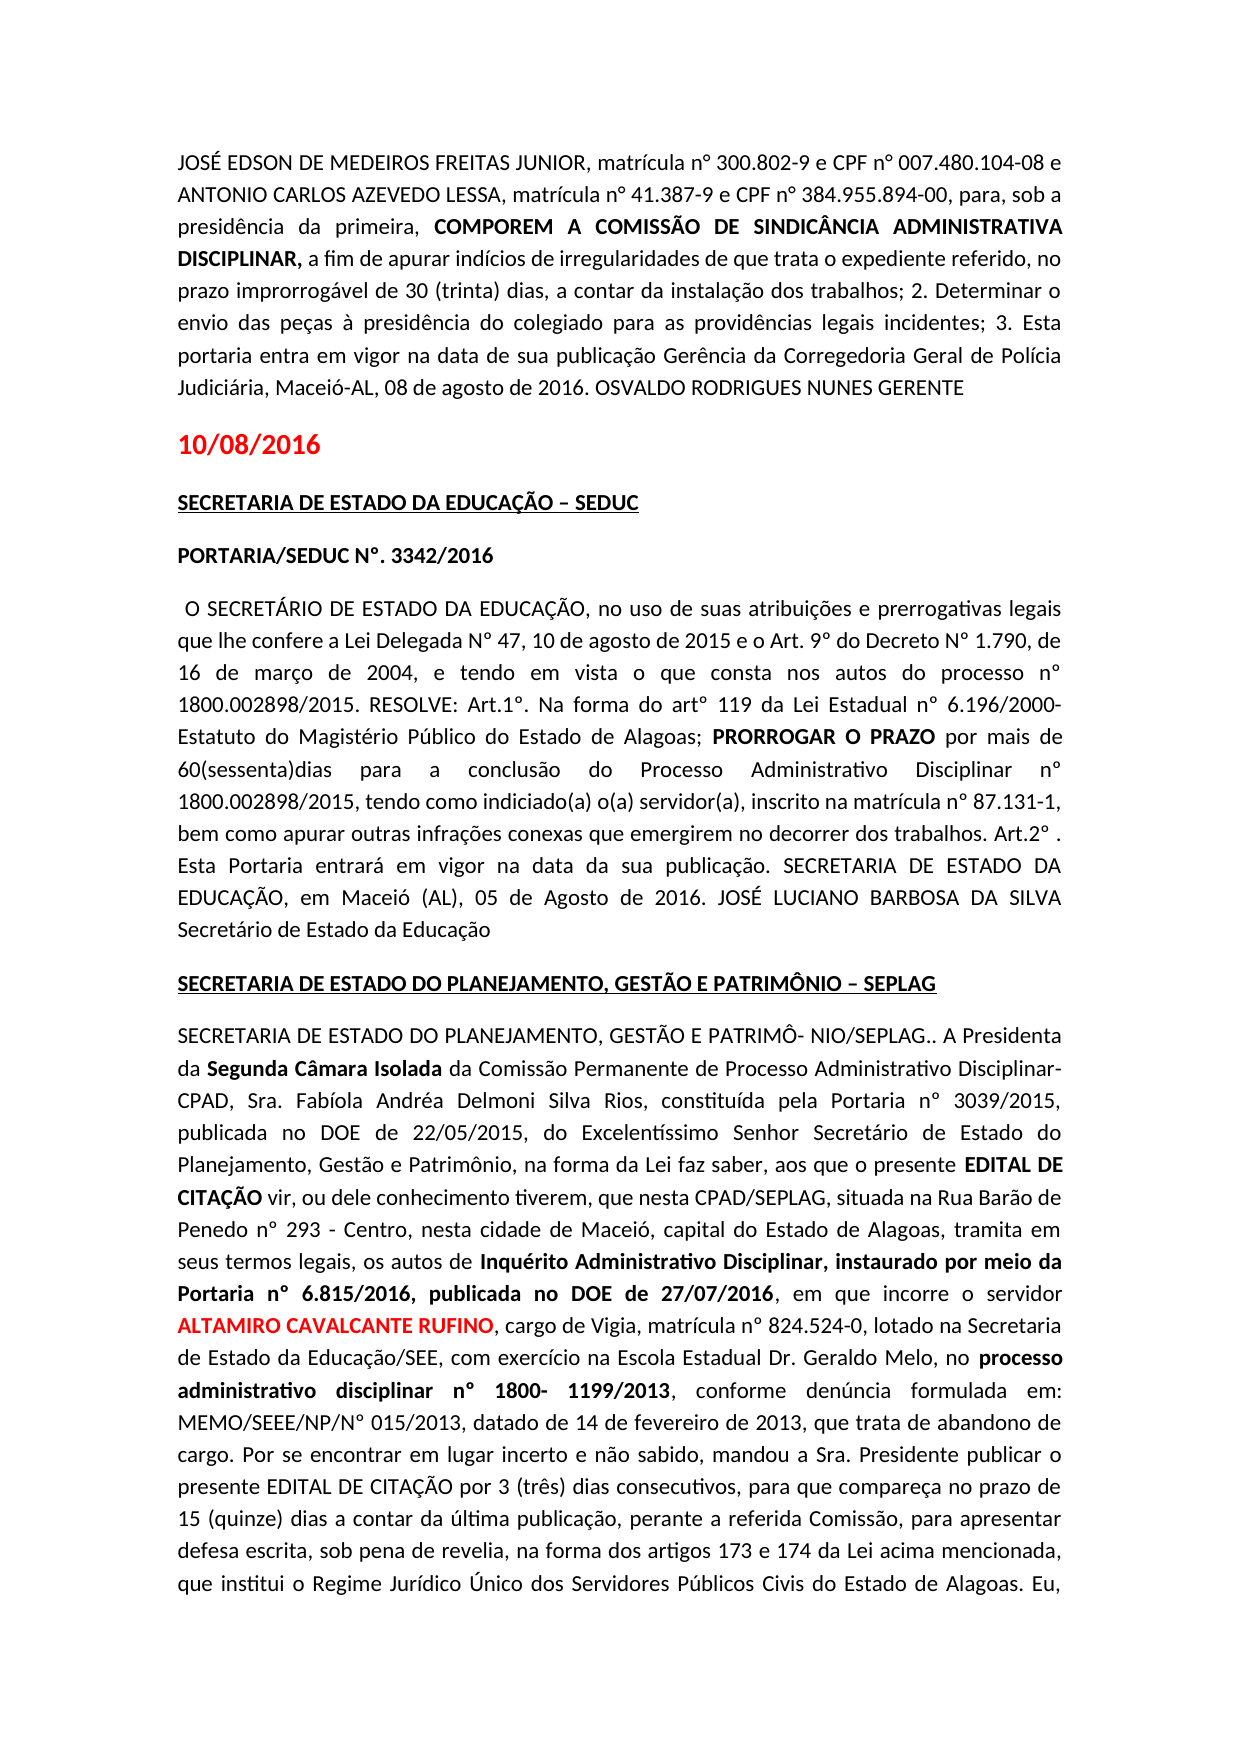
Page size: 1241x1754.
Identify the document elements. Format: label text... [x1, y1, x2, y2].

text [177, 148, 1063, 401]
text 10/08/2016 [177, 426, 1063, 462]
text SECRETARIA DE ESTADO DO PLANEJAMENTO, GESTÃO E PATRIMÔNIO – SEPLAG [177, 969, 1063, 997]
text O SECRETÁRIO DE ESTADO DA EDUCAÇÃO, no uso de suas atribuições e prerrogativas legais que lhe confere a Lei Delegada Nº 47, 10 de agosto de 2015 e o Art. 9º do Decreto Nº 1.790, de 16 de março de 2004, e tendo em vista o que consta nos autos do processo nº 1800.002898/2015. RESOLVE: Art.1º. Na forma do artº 119 da Lei Estadual nº 6.196/2000- Estatuto do Magistério Público do Estado de Alagoas; PRORROGAR O PRAZO por mais de 60(sessenta)dias para a conclusão do Processo Administrativo Disciplinar nº 1800.002898/2015, tendo como indiciado(a) o(a) servidor(a), inscrito na matrícula nº 87.131-1, bem como apurar outras infrações conexas que emergirem no decorrer dos trabalhos. Art.2º . Esta Portaria entrará em vigor na data da sua publicação. SECRETARIA DE ESTADO DA EDUCAÇÃO, em Maceió (AL), 05 de Agosto de 2016. JOSÉ LUCIANO BARBOSA DA SILVA Secretário de Estado da Educação [177, 594, 1063, 944]
text SECRETARIA DE ESTADO DA EDUCAÇÃO – SEDUC [177, 488, 1063, 516]
text PORTARIA/SEDUC Nº. 3342/2016 [177, 541, 1063, 569]
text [177, 1022, 1063, 1597]
